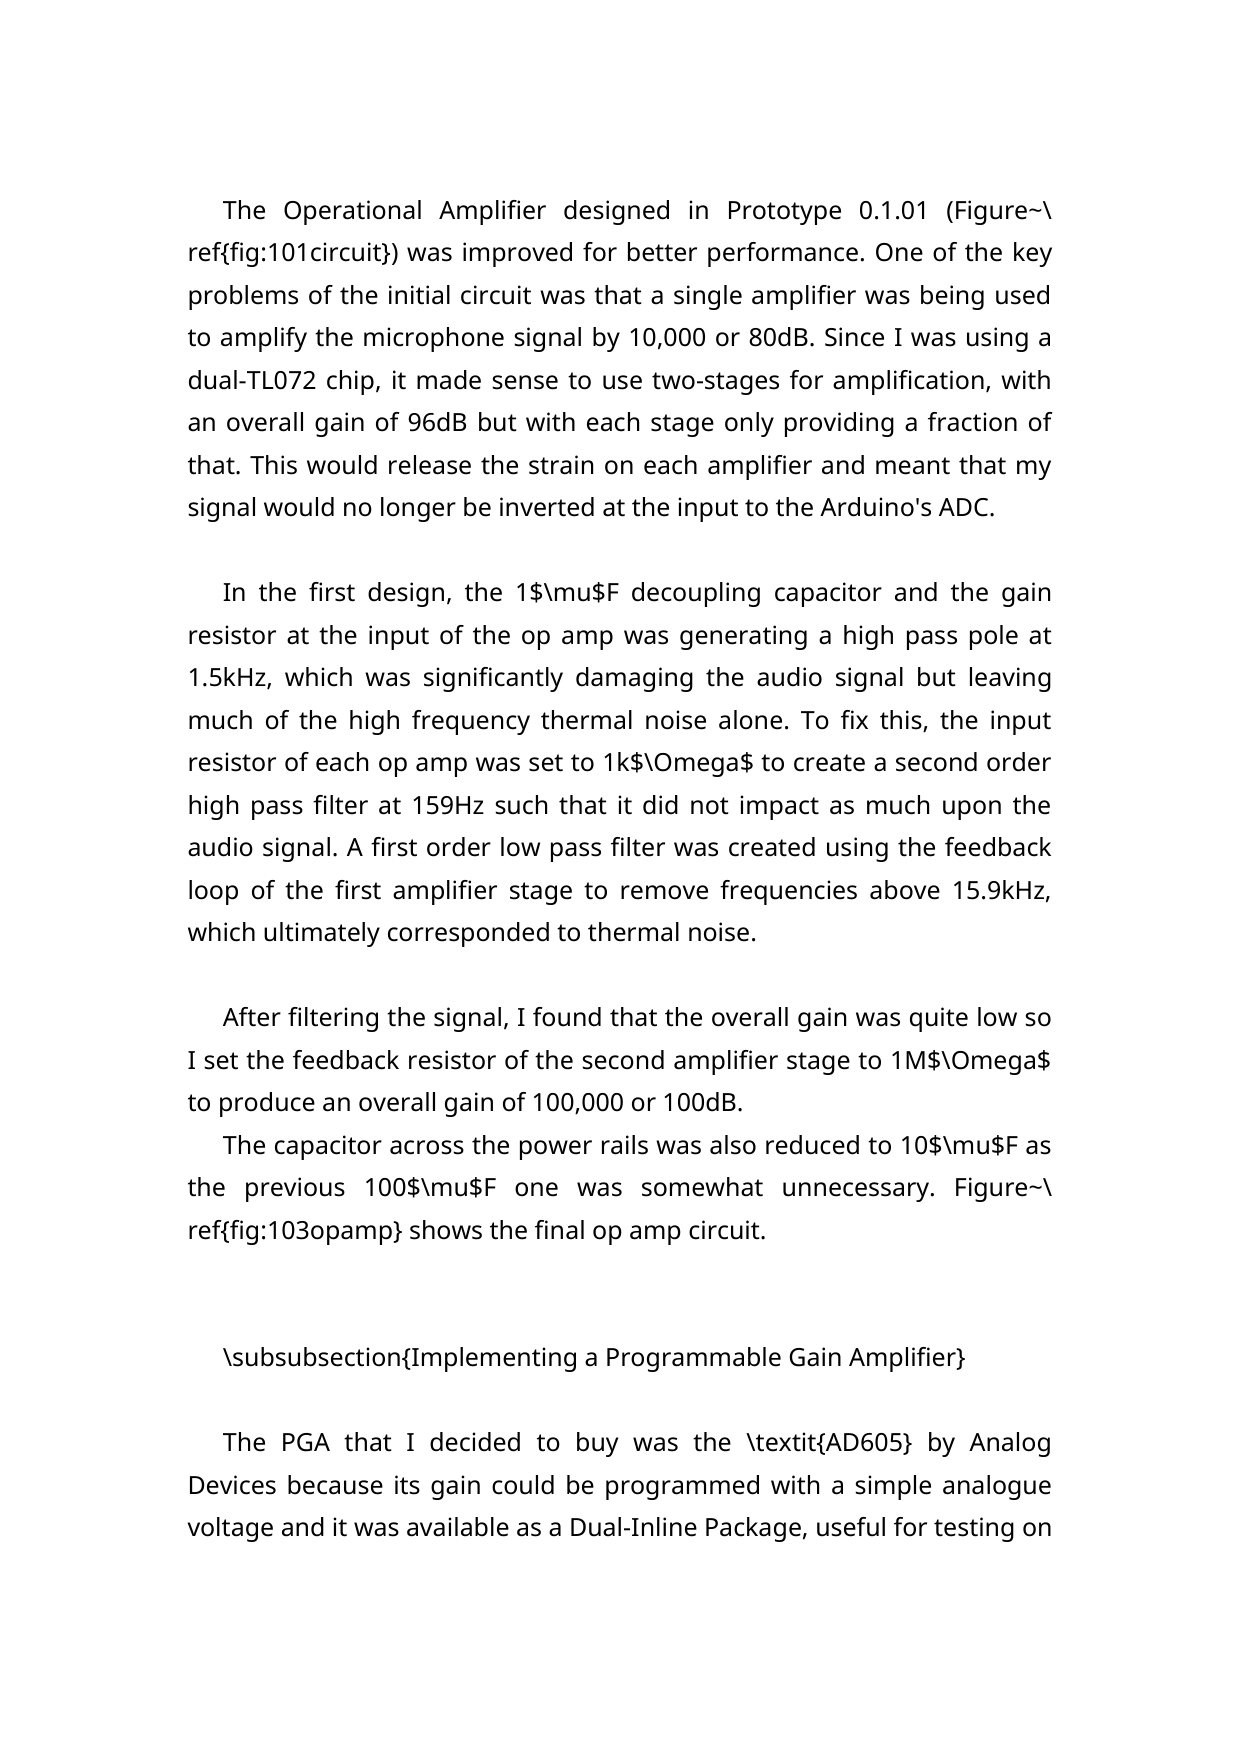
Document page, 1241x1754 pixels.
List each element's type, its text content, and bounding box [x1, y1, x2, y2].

text After filtering the signal, I found that the overall gain was quite low so I set the feedback resistor of the second amplifier stage to 1M$\Omega$ to produce an overall gain of 100,000 or 100dB. [187, 1000, 1053, 1119]
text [187, 1425, 1053, 1544]
text \subsubsection{Implementing a Programmable Gain Amplifier} [187, 1340, 1053, 1374]
text In the first design, the 1$\mu$F decoupling capacitor and the gain resistor at the input of the op amp was generating a high pass pole at 1.5kHz, which was significantly damaging the audio signal but leaving much of the high frequency thermal noise alone. To fix this, the input resistor of each op amp was set to 1k$\Omega$ to create a second order high pass filter at 159Hz such that it did not impact as much upon the audio signal. A first order low pass filter was created using the feedback loop of the first amplifier stage to remove frequencies above 15.9kHz, which ultimately corresponded to thermal noise. [187, 575, 1053, 949]
text The Operational Amplifier designed in Prototype 0.1.01 (Figure~\ref{fig:101circuit}) was improved for better performance. One of the key problems of the initial circuit was that a single amplifier was being used to amplify the microphone signal by 10,000 or 80dB. Since I was using a dual-TL072 chip, it made sense to use two-stages for amplification, with an overall gain of 96dB but with each stage only providing a fraction of that. This would release the strain on each amplifier and meant that my signal would no longer be inverted at the input to the Arduino's ADC. [187, 192, 1053, 524]
text The capacitor across the power rails was also reduced to 10$\mu$F as the previous 100$\mu$F one was somewhat unnecessary. Figure~\ref{fig:103opamp} shows the final op amp circuit. [187, 1127, 1053, 1247]
